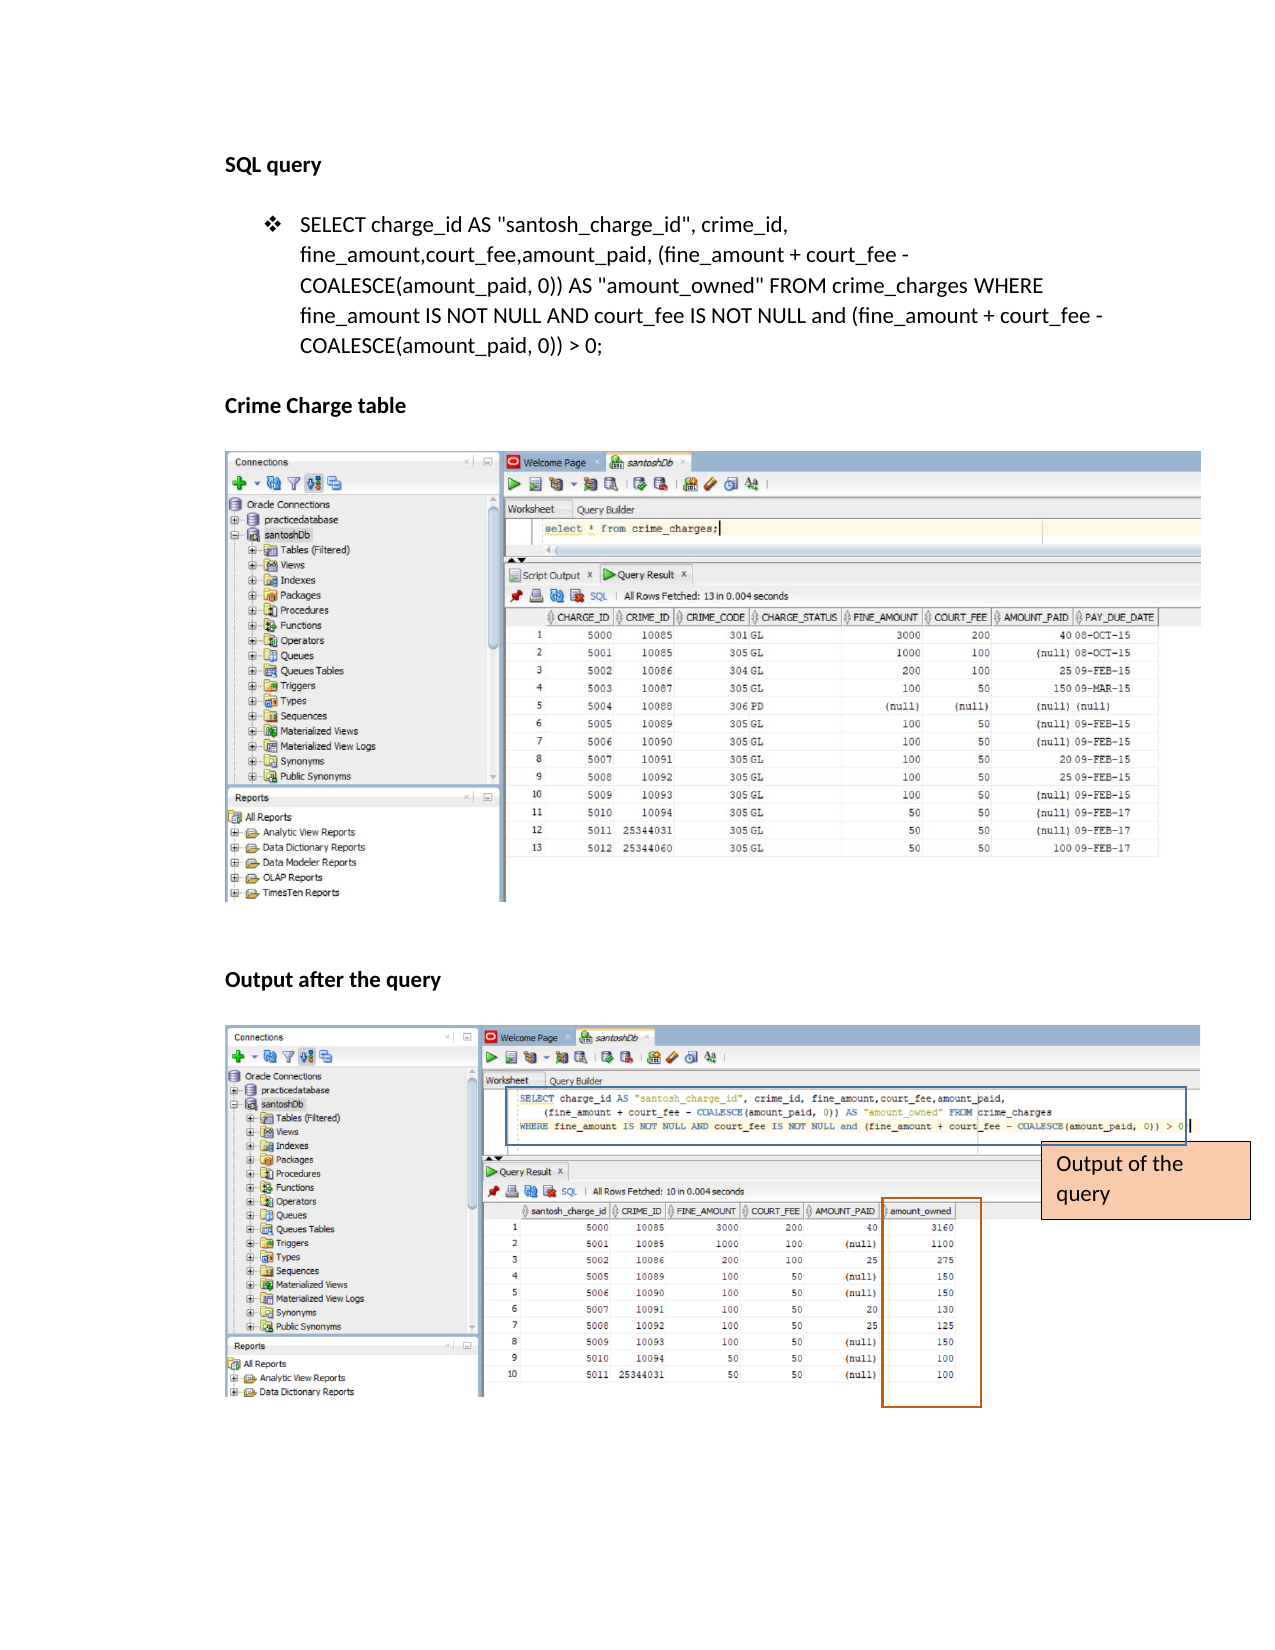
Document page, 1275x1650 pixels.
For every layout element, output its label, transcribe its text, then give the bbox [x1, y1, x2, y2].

picture [225, 451, 1201, 902]
picture [507, 1088, 1185, 1144]
list SQL query [225, 150, 1125, 178]
picture [884, 1199, 980, 1397]
picture [225, 1025, 1200, 1397]
list Output after the query [225, 965, 1125, 993]
list SELECT charge_id AS "santosh_charge_id", crime_id, fine_amount,court_fee,amount_paid, (fine_amount + court_fee - COALESCE(amount_paid, 0)) AS "amount_owned" FROM crime_charges WHERE fine_amount IS NOT NULL AND court_fee IS NOT NULL and (fine_amount + court_fee - COALESCE(amount_paid, 0)) > 0; [262, 210, 1125, 359]
list Crime Charge table [225, 392, 1125, 420]
